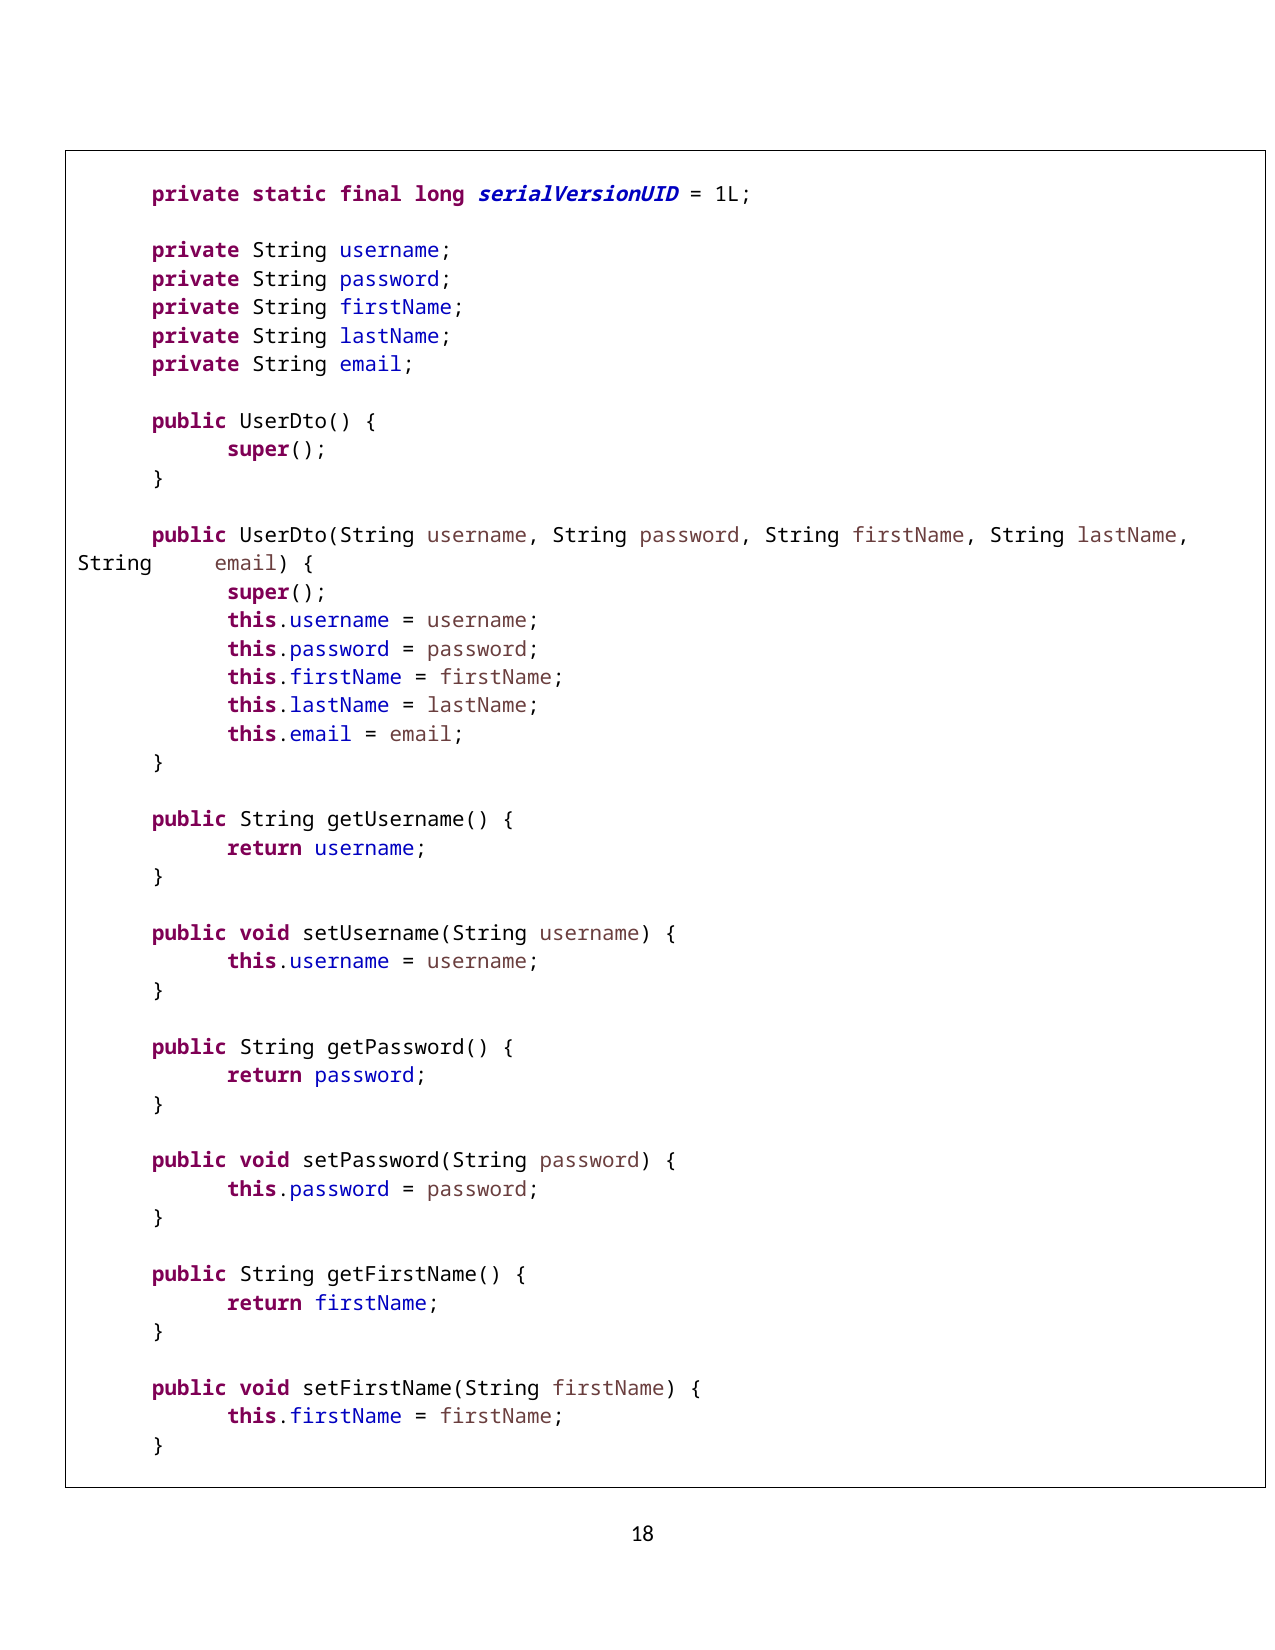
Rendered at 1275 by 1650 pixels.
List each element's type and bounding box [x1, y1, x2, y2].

table_header [66, 151, 1265, 1487]
